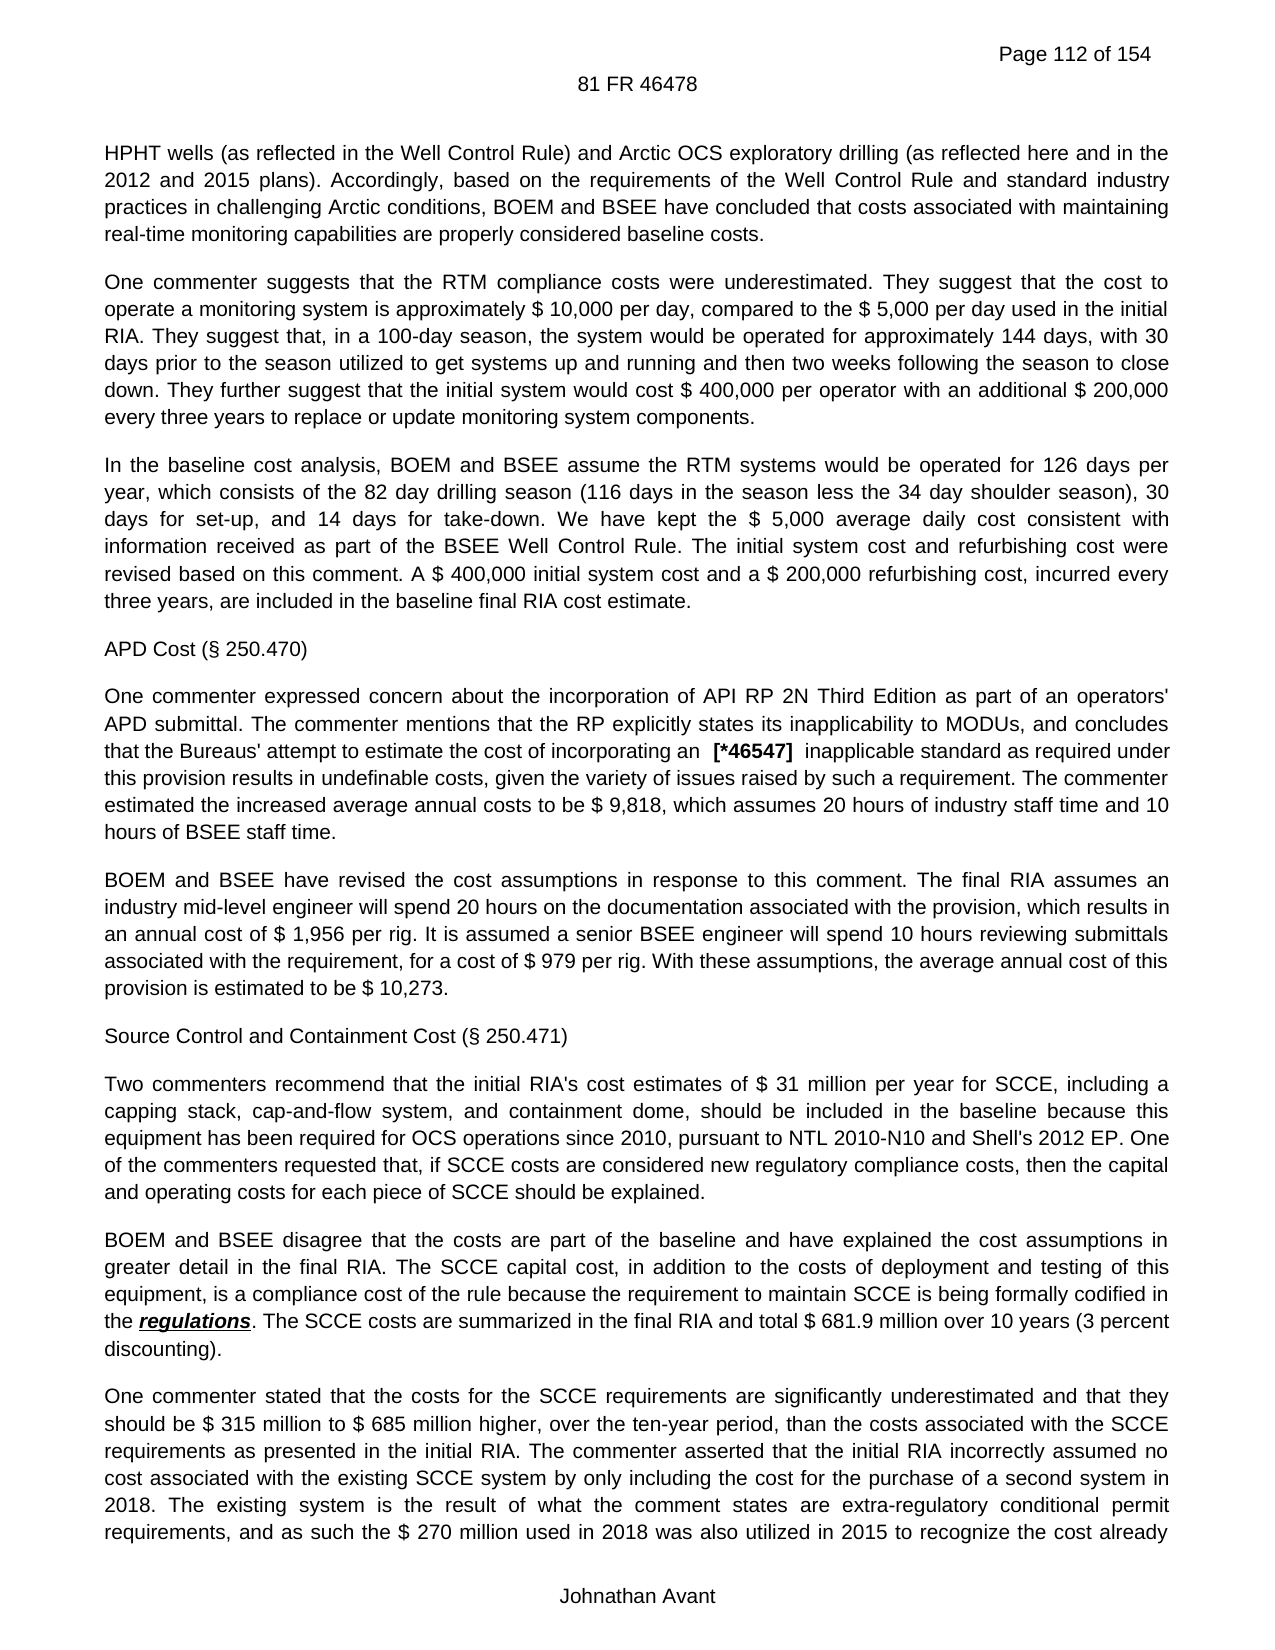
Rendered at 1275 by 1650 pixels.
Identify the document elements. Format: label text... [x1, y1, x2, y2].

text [104, 137, 1171, 246]
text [104, 1381, 1171, 1544]
text One commenter expressed concern about the incorporation of API RP 2N Third Edition as part of an operators' APD submittal. The commenter mentions that the RP explicitly states its inapplicability to MODUs, and concludes that the Bureaus' attempt to estimate the cost of incorporating an [*46547] inapplicable standard as required under this provision results in undefinable costs, given the variety of issues raised by such a requirement. The commenter estimated the increased average annual costs to be $ 9,818, which assumes 20 hours of industry staff time and 10 hours of BSEE staff time. [104, 681, 1171, 844]
text In the baseline cost analysis, BOEM and BSEE assume the RTM systems would be operated for 126 days per year, which consists of the 82 day drilling season (116 days in the season less the 34 day shoulder season), 30 days for set-up, and 14 days for take-down. We have kept the $ 5,000 average daily cost consistent with information received as part of the BSEE Well Control Rule. The initial system cost and refurbishing cost were revised based on this comment. A $ 400,000 initial system cost and a $ 200,000 refurbishing cost, incurred every three years, are included in the baseline final RIA cost estimate. [104, 450, 1171, 612]
text Two commenters recommend that the initial RIA's cost estimates of $ 31 million per year for SCCE, including a capping stack, cap-and-flow system, and containment dome, should be included in the baseline because this equipment has been required for OCS operations since 2010, pursuant to NTL 2010-N10 and Shell's 2012 EP. One of the commenters requested that, if SCCE costs are considered new regulatory compliance costs, then the capital and operating costs for each piece of SCCE should be explained. [104, 1069, 1171, 1204]
text BOEM and BSEE disagree that the costs are part of the baseline and have explained the cost assumptions in greater detail in the final RIA. The SCCE capital cost, in addition to the costs of deployment and testing of this equipment, is a compliance cost of the rule because the requirement to maintain SCCE is being formally codified in the regulations. The SCCE costs are summarized in the final RIA and total $ 681.9 million over 10 years (3 percent discounting). [104, 1225, 1171, 1360]
text One commenter suggests that the RTM compliance costs were underestimated. They suggest that the cost to operate a monitoring system is approximately $ 10,000 per day, compared to the $ 5,000 per day used in the initial RIA. They suggest that, in a 100-day season, the system would be operated for approximately 144 days, with 30 days prior to the season utilized to get systems up and running and then two weeks following the season to close down. They further suggest that the initial system would cost $ 400,000 per operator with an additional $ 200,000 every three years to replace or update monitoring system components. [104, 267, 1171, 429]
text BOEM and BSEE have revised the cost assumptions in response to this comment. The final RIA assumes an industry mid-level engineer will spend 20 hours on the documentation associated with the provision, which results in an annual cost of $ 1,956 per rig. It is assumed a senior BSEE engineer will spend 10 hours reviewing submittals associated with the requirement, for a cost of $ 979 per rig. With these assumptions, the average annual cost of this provision is estimated to be $ 10,273. [104, 864, 1171, 1000]
text Source Control and Containment Cost (§ 250.471) [104, 1021, 1171, 1048]
text APD Cost (§ 250.470) [104, 633, 1171, 660]
